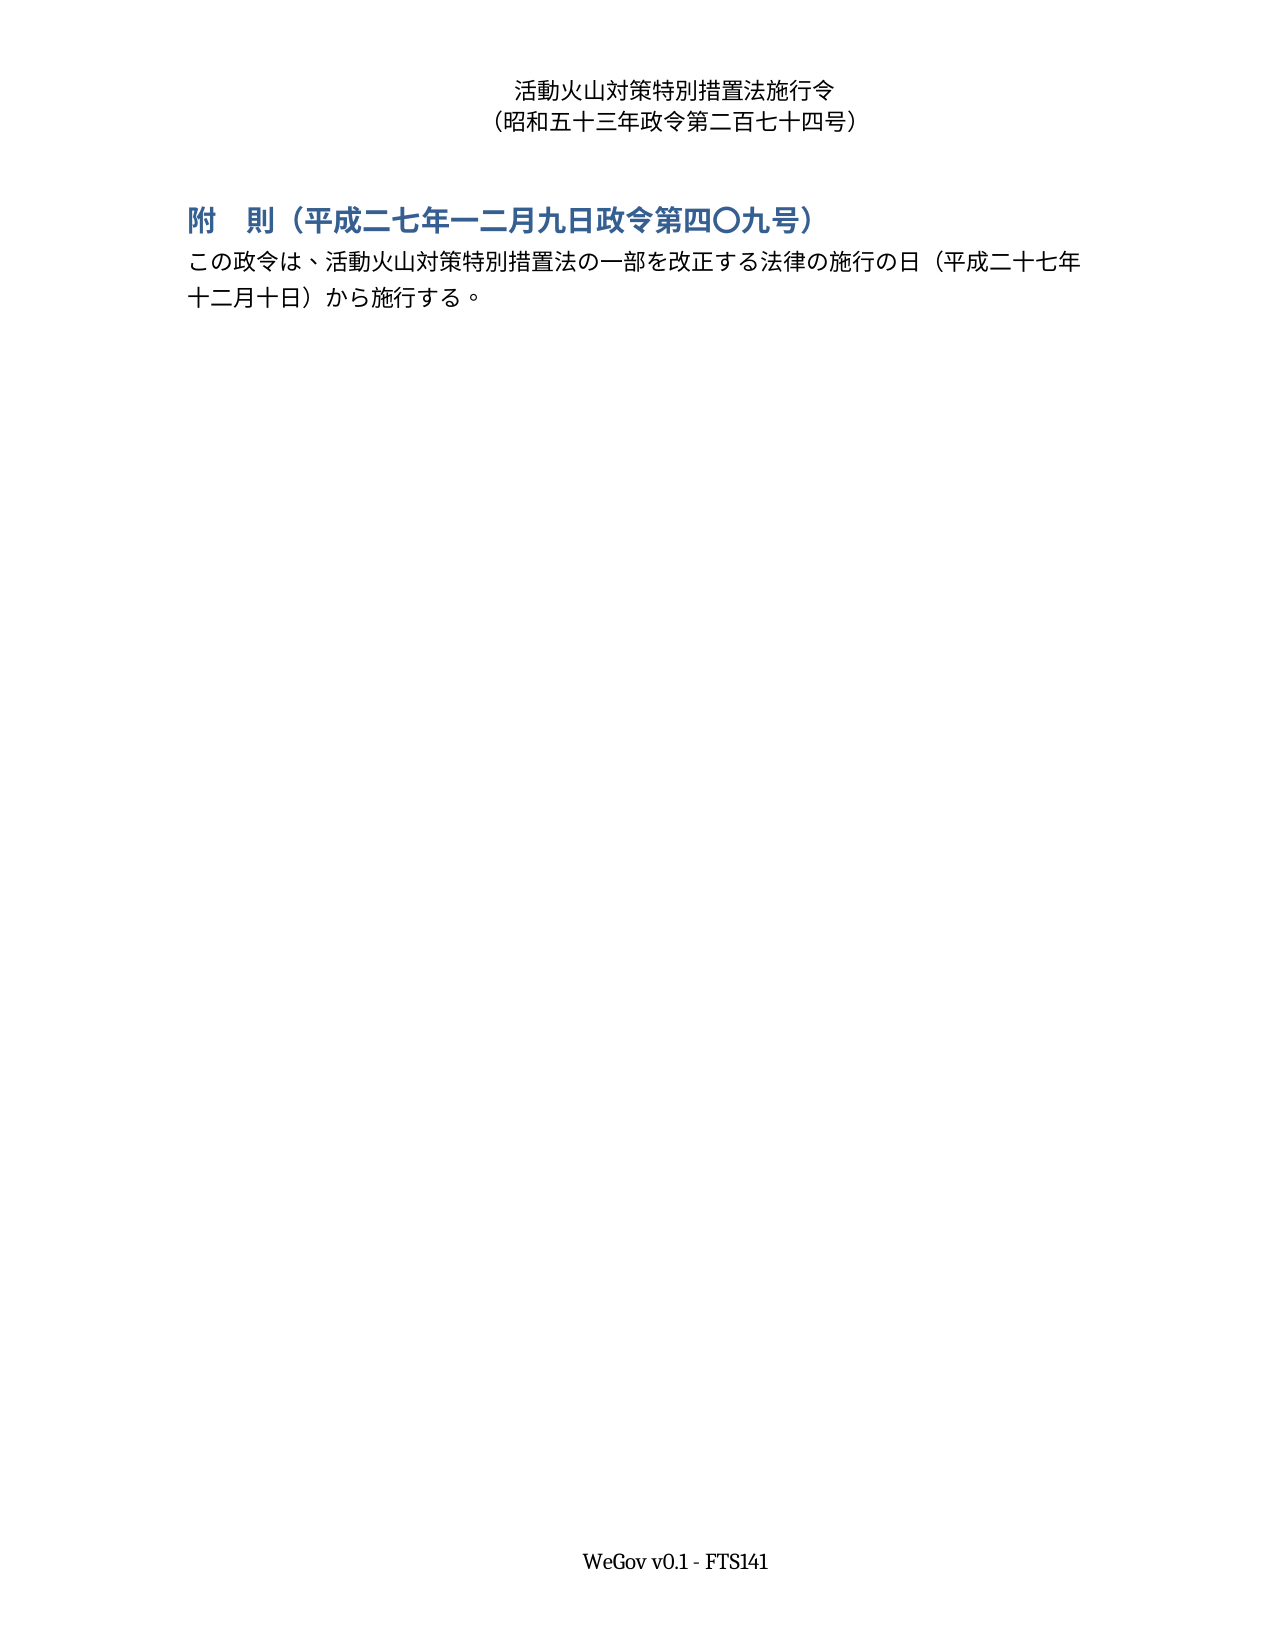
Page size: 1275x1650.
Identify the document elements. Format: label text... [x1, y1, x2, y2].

subtitle 附 則（平成二七年一二月九日政令第四〇九号） [187, 200, 1087, 240]
text この政令は、活動火山対策特別措置法の一部を改正する法律の施行の日（平成二十七年十二月十日）から施行する。 [187, 246, 1087, 313]
